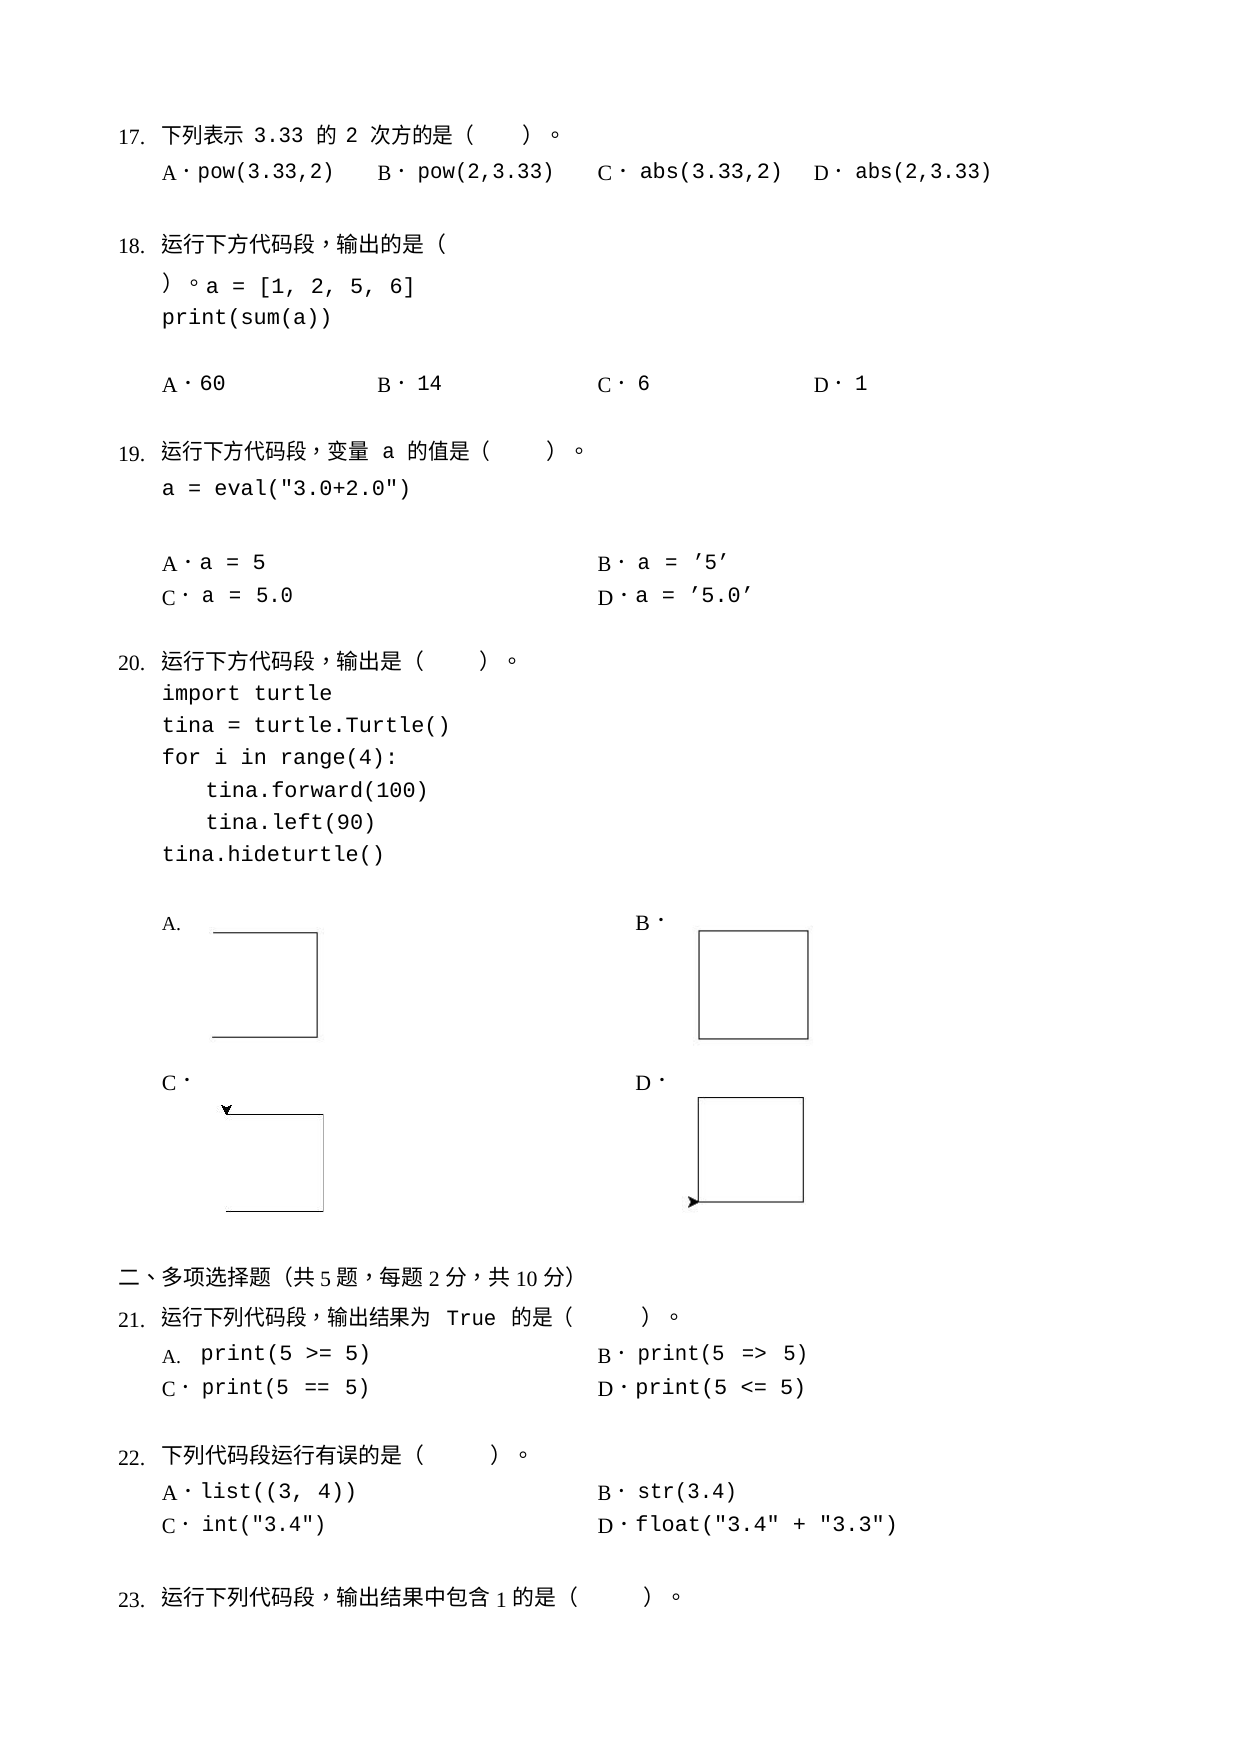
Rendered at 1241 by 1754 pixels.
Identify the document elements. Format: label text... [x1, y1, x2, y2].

text tina.forward(100) tina.left(90) [205, 779, 430, 836]
list 运行下方代码段，输出的是（ ）。a = [1, 2, 5, 6] print(sum(a)) [118, 229, 534, 331]
list 运行下方代码段，变量 a 的值是（ ）。 [118, 436, 1155, 468]
list print(5 >= 5) B． print(5 => 5) [162, 1338, 1155, 1370]
text C． a = 5.0 D．a = ’5.0’ [162, 580, 1155, 611]
text tina = turtle.Turtle() for i in range(4): [162, 714, 452, 771]
picture [681, 1096, 807, 1213]
text C． D． [162, 1065, 1155, 1097]
picture [208, 937, 325, 1043]
list 下列代码段运行有误的是（ ）。 [118, 1440, 1155, 1471]
list 运行下列代码段，输出结果中包含 1 的是（ ）。 [118, 1582, 1155, 1613]
text A．a = 5 B． a = ’5’ [162, 547, 1155, 578]
list B． [162, 906, 1155, 937]
text A．list((3, 4)) B． str(3.4) [162, 1476, 1155, 1507]
list 下列表示 3.33 的 2 次方的是（ ）。 [118, 120, 1155, 151]
text a = eval("3.0+2.0") [162, 477, 1155, 502]
text C． int("3.4") D．float("3.4" + "3.3") [162, 1509, 1155, 1541]
text A．pow(3.33,2) B． pow(2,3.33) C． abs(3.33,2) D． abs(2,3.33) [162, 156, 1155, 187]
text C． print(5 == 5) D．print(5 <= 5) [162, 1372, 1155, 1403]
text import turtle [162, 682, 1155, 707]
text tina.hideturtle() [162, 843, 1155, 868]
picture [216, 1105, 324, 1213]
list 运行下列代码段，输出结果为 True 的是（ ）。 [118, 1302, 1155, 1334]
text A．60 B． 14 C． 6 D． 1 [162, 368, 1155, 399]
picture [692, 925, 814, 1046]
text 二、多项选择题（共 5 题，每题 2 分，共 10 分） [118, 1261, 1155, 1293]
list 运行下方代码段，输出是（ ）。 [118, 646, 1155, 677]
